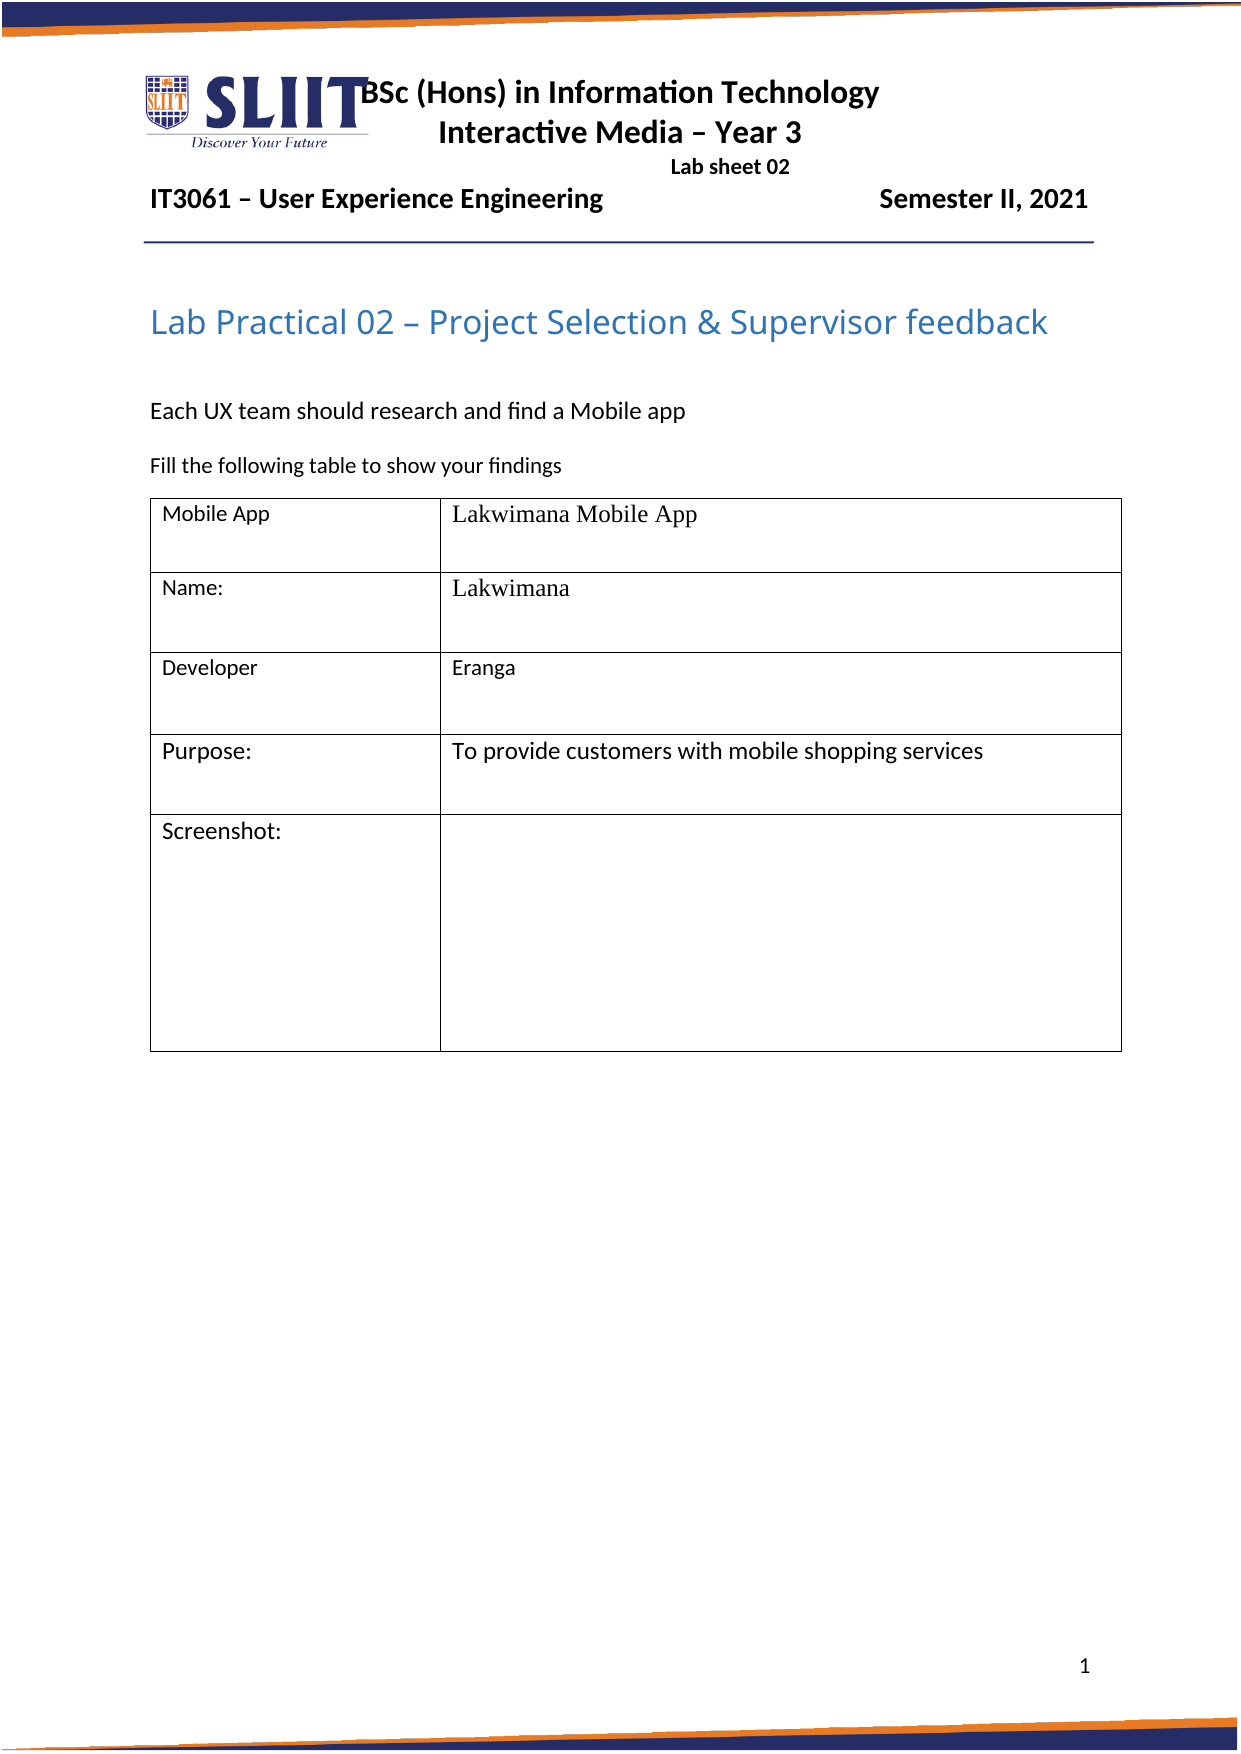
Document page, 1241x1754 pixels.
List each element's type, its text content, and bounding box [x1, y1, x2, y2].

picture [3, 2, 1241, 42]
text Each UX team should research and find a Mobile app [150, 395, 1090, 426]
table_cell To provide customers with mobile shopping services [441, 735, 1121, 814]
table_header Mobile App [151, 499, 440, 572]
picture [143, 72, 369, 152]
subtitle Lab Practical 02 – Project Selection & Supervisor feedback [150, 299, 1090, 344]
table_cell Eranga [441, 653, 1121, 734]
text Fill the following table to show your findings [150, 451, 1090, 479]
table_cell [441, 815, 1121, 1051]
table_cell Screenshot: [151, 815, 440, 1051]
table_header Lakwimana Mobile App [441, 499, 1121, 572]
table_cell Lakwimana [441, 573, 1121, 652]
table_cell Name: [151, 573, 440, 652]
table_cell Purpose: [151, 735, 440, 814]
table_cell Developer [151, 653, 440, 734]
